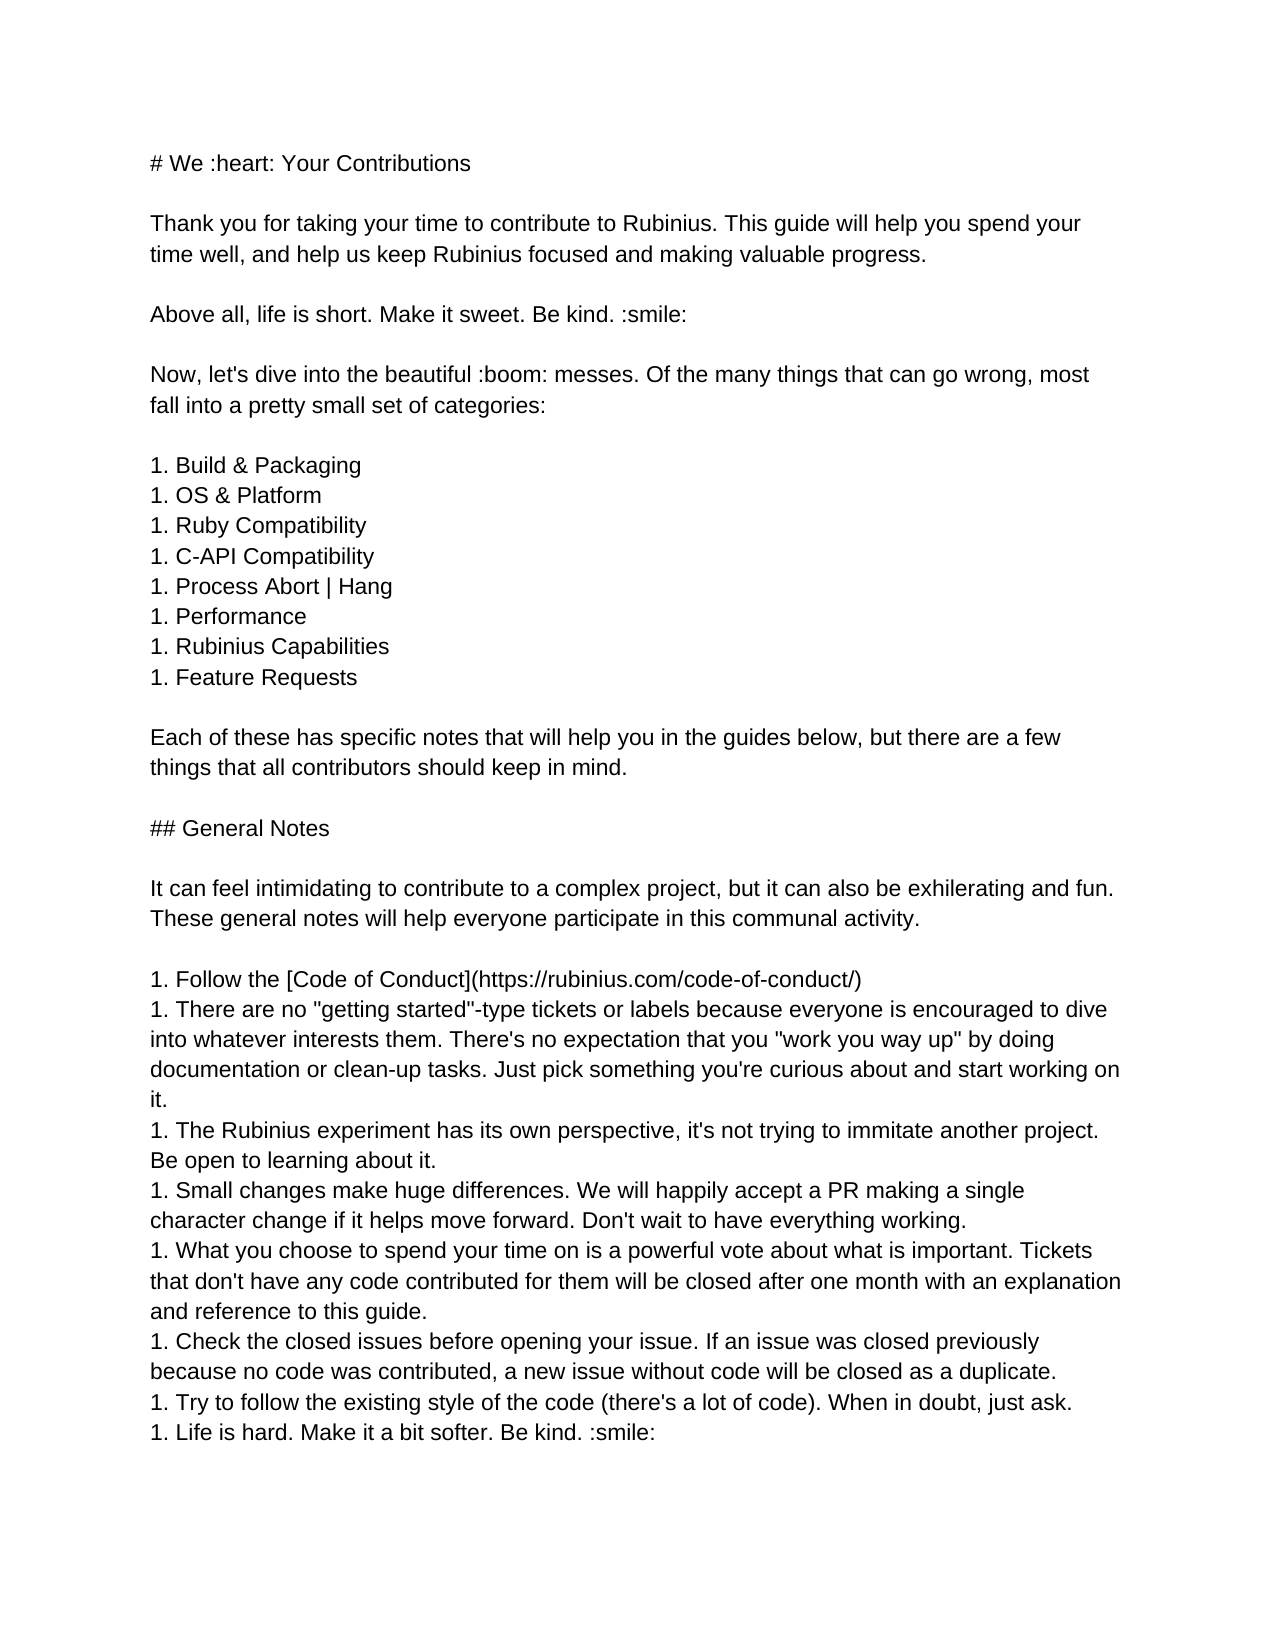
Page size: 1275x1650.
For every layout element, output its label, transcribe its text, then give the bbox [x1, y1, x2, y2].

text 1. Ruby Compatibility [150, 512, 1125, 539]
text It can feel intimidating to contribute to a complex project, but it can also be exhilerating and fun. These general notes will help everyone participate in this communal activity. [150, 875, 1125, 932]
text Thank you for taking your time to contribute to Rubinius. This guide will help you spend your time well, and help us keep Rubinius focused and making valuable progress. [150, 210, 1125, 267]
text ## General Notes [150, 814, 1125, 841]
text Each of these has specific notes that will help you in the guides below, but there are a few things that all contributors should keep in mind. [150, 724, 1125, 781]
text Above all, life is short. Make it sweet. Be kind. :smile: [150, 301, 1125, 327]
text 1. Build & Packaging [150, 452, 1125, 478]
text Now, let's dive into the beautiful :boom: messes. Of the many things that can go wrong, most fall into a pretty small set of categories: [150, 361, 1125, 418]
text 1. Check the closed issues before opening your issue. If an issue was closed previously because no code was contributed, a new issue without code will be closed as a duplicate. [150, 1328, 1125, 1385]
text 1. Rubinius Capabilities [150, 633, 1125, 660]
text 1. Try to follow the existing style of the code (there's a lot of code). When in doubt, just ask. [150, 1388, 1125, 1415]
text 1. Follow the [Code of Conduct](https://rubinius.com/code-of-conduct/) [150, 966, 1125, 992]
text 1. Performance [150, 603, 1125, 629]
text 1. C-API Compatibility [150, 543, 1125, 569]
text 1. OS & Platform [150, 482, 1125, 509]
text 1. Life is hard. Make it a bit softer. Be kind. :smile: [150, 1419, 1125, 1445]
text 1. Feature Requests [150, 663, 1125, 690]
text 1. What you choose to spend your time on is a powerful vote about what is important. Tickets that don't have any code contributed for them will be closed after one month with an explanation and reference to this guide. [150, 1237, 1125, 1324]
text 1. The Rubinius experiment has its own perspective, it's not trying to immitate another project. Be open to learning about it. [150, 1117, 1125, 1173]
text 1. There are no "getting started"-type tickets or labels because everyone is encouraged to dive into whatever interests them. There's no expectation that you "work you way up" by doing documentation or clean-up tasks. Just pick something you're curious about and start working on it. [150, 996, 1125, 1113]
text 1. Small changes make huge differences. We will happily accept a PR making a single character change if it helps move forward. Don't wait to have everything working. [150, 1177, 1125, 1234]
text 1. Process Abort | Hang [150, 573, 1125, 599]
text # We :heart: Your Contributions [150, 150, 1125, 176]
